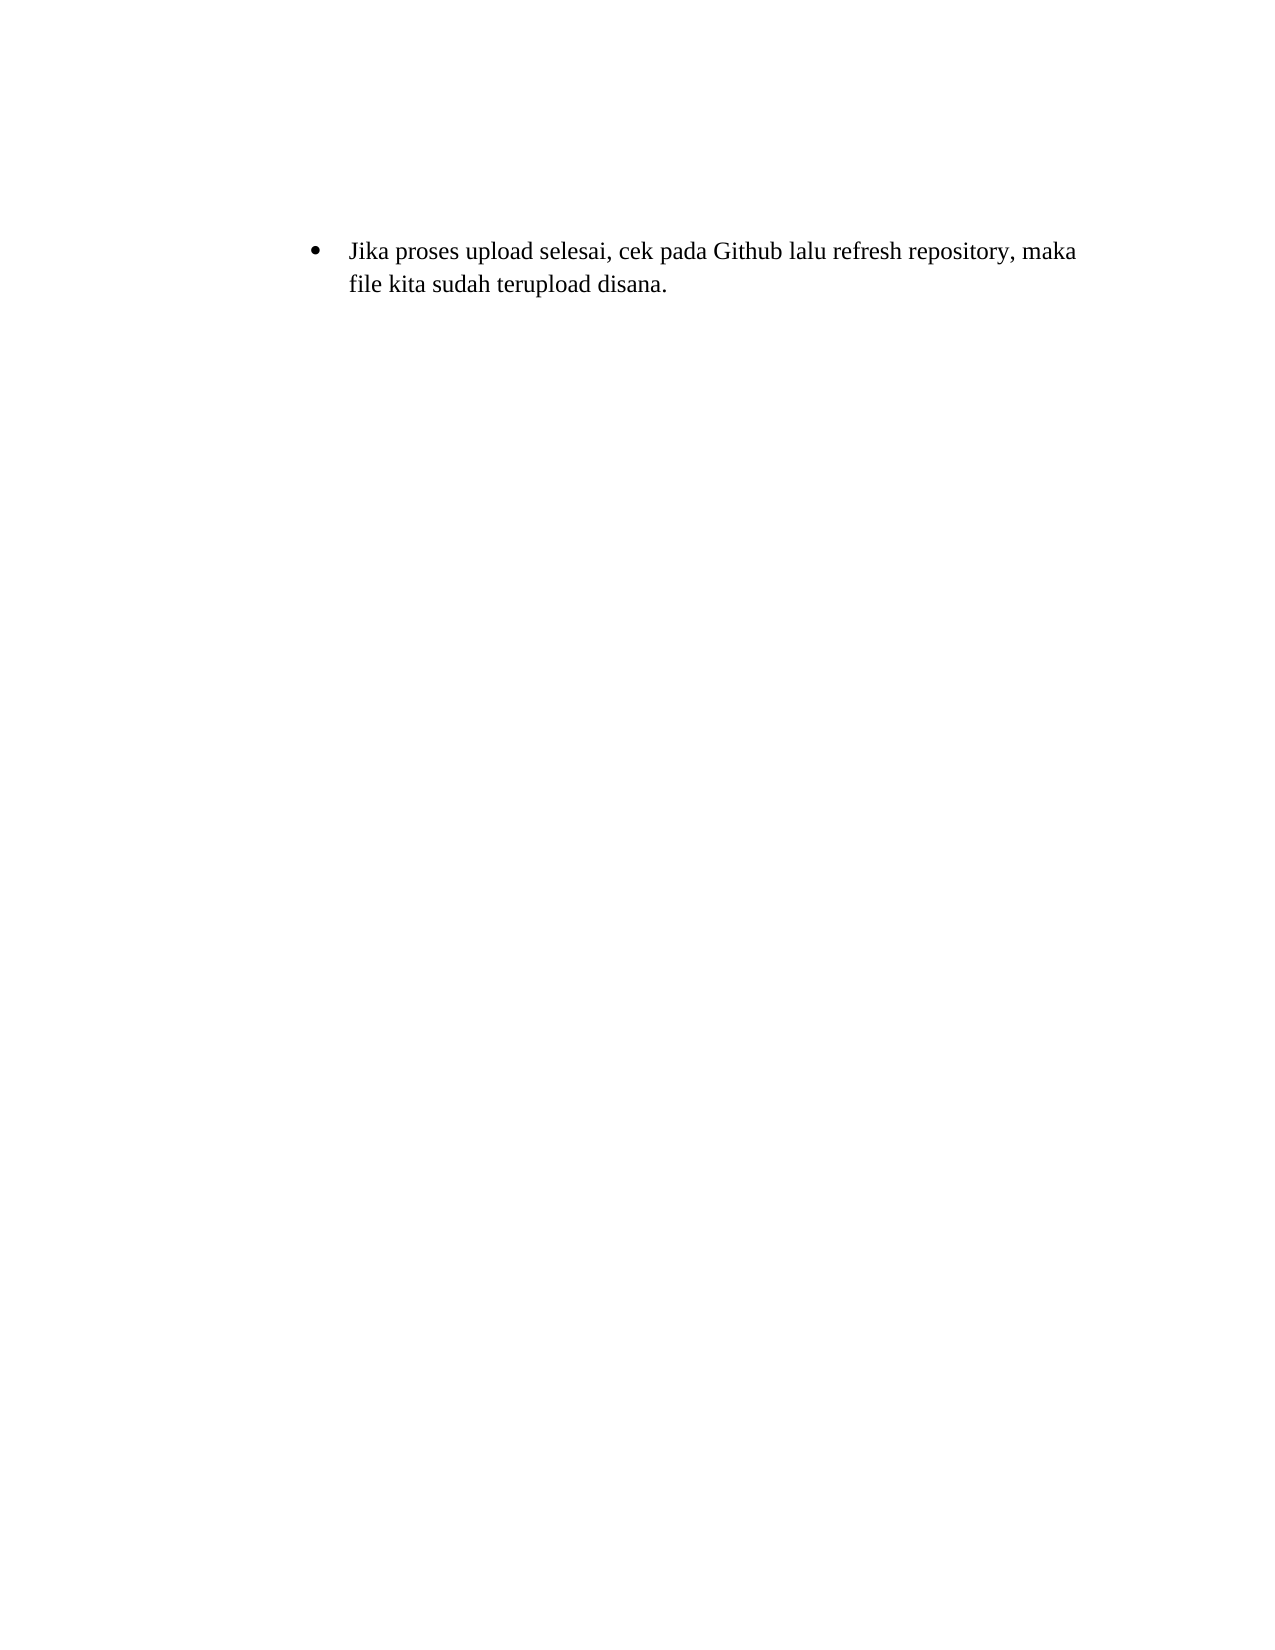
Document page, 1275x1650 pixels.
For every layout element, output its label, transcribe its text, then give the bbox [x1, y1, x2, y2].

list Jika proses upload selesai, cek pada Github lalu refresh repository, maka file kita sudah terupload disana. [311, 236, 1098, 298]
